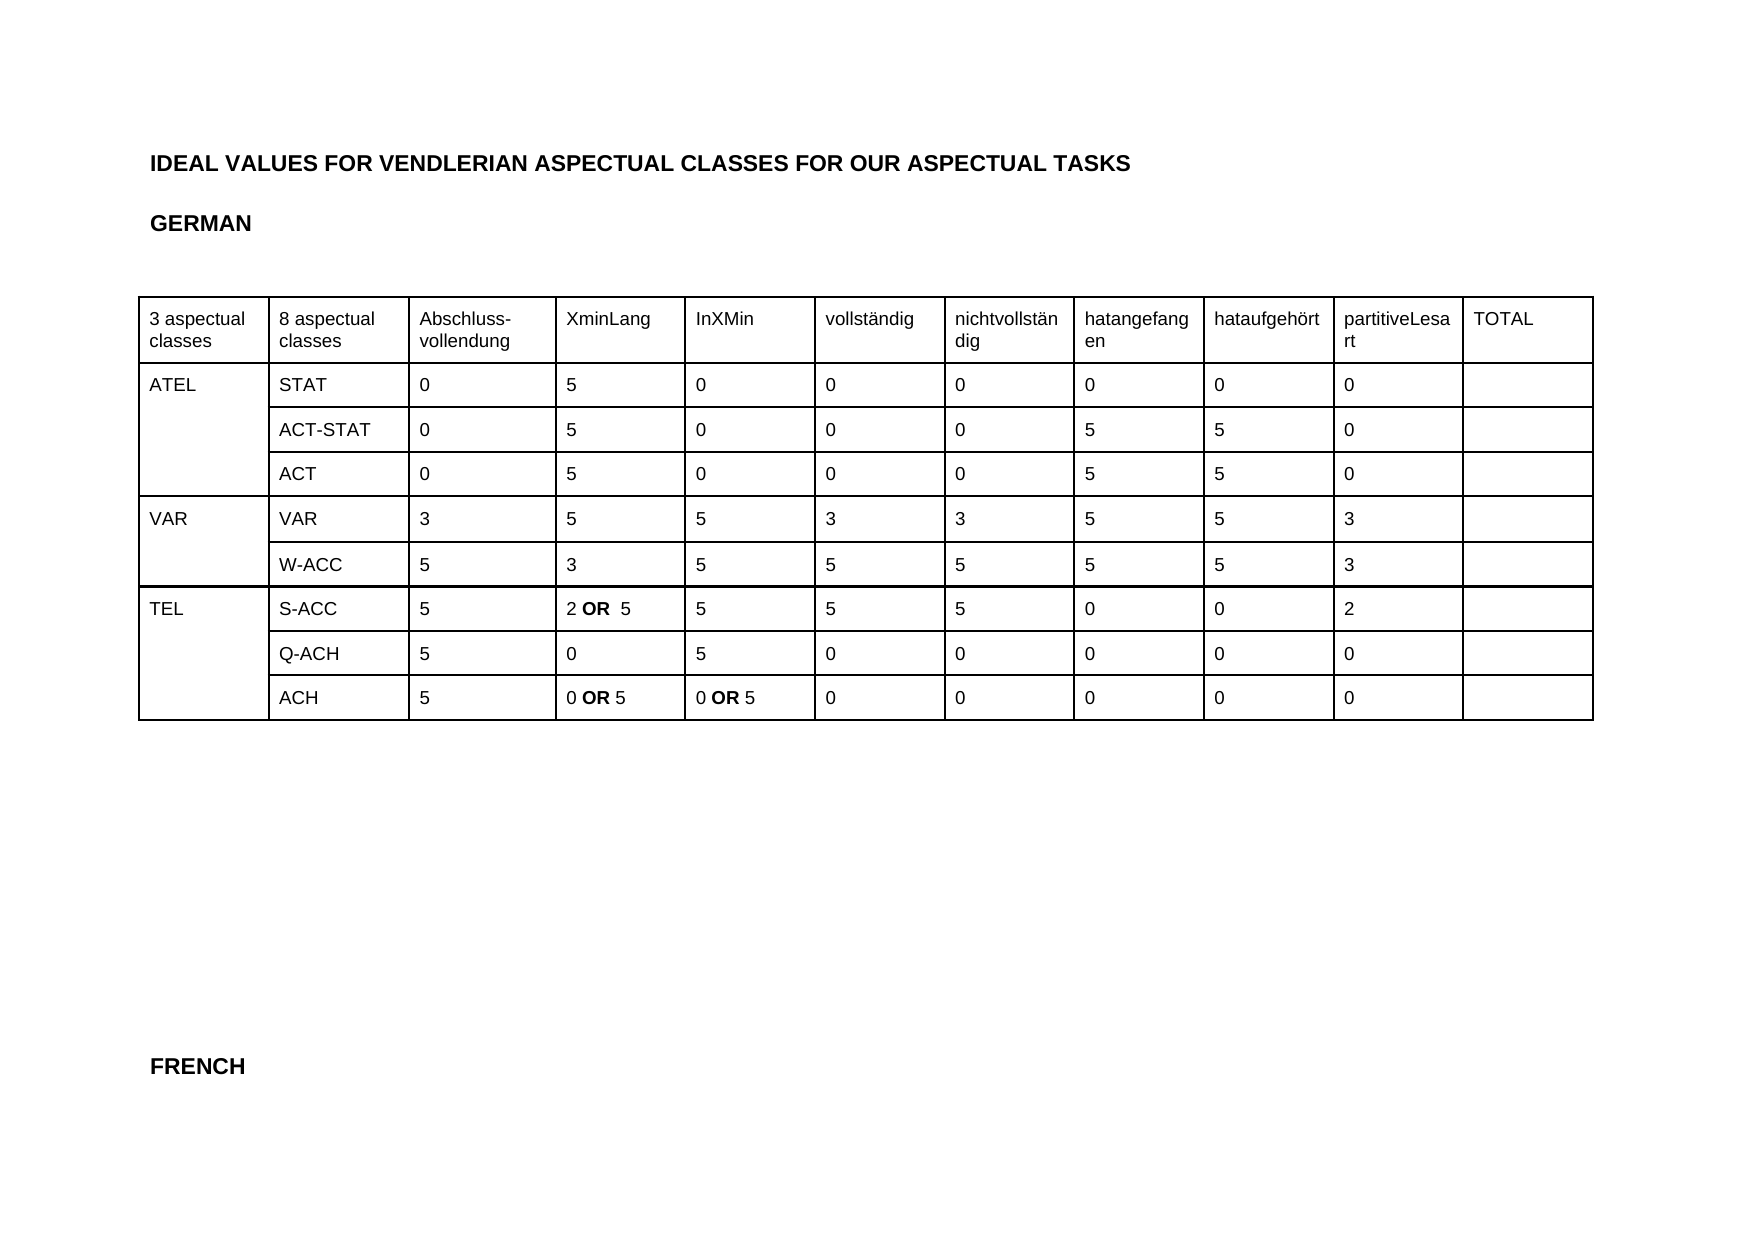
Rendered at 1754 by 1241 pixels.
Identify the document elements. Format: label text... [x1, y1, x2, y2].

table_cell 5 [410, 543, 555, 585]
table_cell 5 [686, 543, 814, 585]
table_cell 5 [557, 408, 684, 451]
table_cell 0 [410, 364, 555, 406]
table_cell 5 [816, 543, 944, 585]
table_cell 0 [946, 364, 1073, 406]
table_cell 5 [1205, 543, 1333, 585]
table_cell [1464, 588, 1592, 630]
table_cell ACT-STAT [270, 408, 408, 451]
table_cell 3 [946, 497, 1073, 541]
table_cell [1464, 676, 1592, 719]
table_header 8 aspectual classes [270, 298, 408, 362]
table_cell 5 [686, 497, 814, 541]
table_cell 0 [946, 453, 1073, 495]
table_cell [1464, 453, 1592, 495]
table_cell 0 [686, 453, 814, 495]
table_cell 2 OR 5 [557, 588, 684, 630]
table_header hatangefangen [1075, 298, 1203, 362]
table_cell 0 [816, 364, 944, 406]
table_cell 0 [1205, 632, 1333, 674]
table_cell 5 [946, 588, 1073, 630]
table_cell 5 [1205, 408, 1333, 451]
table_cell 0 [410, 453, 555, 495]
table_cell 5 [1075, 408, 1203, 451]
text FRENCH [150, 1053, 1604, 1079]
table_cell 0 [1335, 408, 1462, 451]
table_cell 5 [410, 588, 555, 630]
table_cell [1464, 632, 1592, 674]
table_cell 5 [686, 588, 814, 630]
table_cell 0 [410, 408, 555, 451]
table_cell W-ACC [270, 543, 408, 585]
table_cell 5 [946, 543, 1073, 585]
table_cell 5 [1075, 453, 1203, 495]
table_cell [1464, 543, 1592, 585]
text IDEAL VALUES FOR VENDLERIAN ASPECTUAL CLASSES FOR OUR ASPECTUAL TASKS [150, 150, 1604, 176]
table_cell 3 [410, 497, 555, 541]
table_cell 0 OR 5 [686, 676, 814, 719]
table_header InXMin [686, 298, 814, 362]
table_cell 0 [946, 632, 1073, 674]
table_header XminLang [557, 298, 684, 362]
table_cell 5 [1075, 497, 1203, 541]
table_cell 5 [1075, 543, 1203, 585]
table_cell 5 [557, 364, 684, 406]
table_cell 5 [410, 632, 555, 674]
table_cell 5 [816, 588, 944, 630]
table_cell 0 [686, 364, 814, 406]
table_cell 0 [557, 632, 684, 674]
table_cell 0 [1335, 676, 1462, 719]
table_cell 0 [816, 632, 944, 674]
table_cell S-ACC [270, 588, 408, 630]
table_cell 0 [1205, 588, 1333, 630]
table_cell 0 [1335, 364, 1462, 406]
table_cell VAR [140, 497, 268, 585]
table_cell 3 [1335, 497, 1462, 541]
table_cell 3 [816, 497, 944, 541]
table_cell Q-ACH [270, 632, 408, 674]
table_cell 0 [816, 453, 944, 495]
table_cell 5 [686, 632, 814, 674]
table_cell ACH [270, 676, 408, 719]
table_cell 3 [557, 543, 684, 585]
table_cell ACT [270, 453, 408, 495]
table_cell 0 [1205, 676, 1333, 719]
table_cell [1464, 497, 1592, 541]
text GERMAN [150, 210, 1604, 237]
table_cell 5 [557, 497, 684, 541]
table_header 3 aspectual classes [140, 298, 268, 362]
table_cell 0 [1075, 676, 1203, 719]
table_cell 5 [410, 676, 555, 719]
table_cell 3 [1335, 543, 1462, 585]
table_header partitiveLesart [1335, 298, 1462, 362]
table_cell TEL [140, 588, 268, 719]
table_header vollständig [816, 298, 944, 362]
table_cell 5 [1205, 497, 1333, 541]
table_cell VAR [270, 497, 408, 541]
table_cell 0 OR 5 [557, 676, 684, 719]
table_cell 0 [686, 408, 814, 451]
table_header Abschluss-vollendung [410, 298, 555, 362]
table_cell 5 [1205, 453, 1333, 495]
table_cell [1464, 364, 1592, 406]
table_cell [1464, 408, 1592, 451]
table_cell 0 [1075, 632, 1203, 674]
table_cell 0 [946, 676, 1073, 719]
table_header nichtvollständig [946, 298, 1073, 362]
table_cell 0 [1335, 632, 1462, 674]
table_header hataufgehört [1205, 298, 1333, 362]
table_cell ATEL [140, 364, 268, 495]
table_cell 0 [1205, 364, 1333, 406]
table_cell 0 [816, 408, 944, 451]
table_cell 2 [1335, 588, 1462, 630]
table_cell 0 [816, 676, 944, 719]
table_cell 0 [1335, 453, 1462, 495]
table_cell 5 [557, 453, 684, 495]
table_cell STAT [270, 364, 408, 406]
table_cell 0 [946, 408, 1073, 451]
table_cell 0 [1075, 364, 1203, 406]
table_cell 0 [1075, 588, 1203, 630]
table_header TOTAL [1464, 298, 1592, 362]
